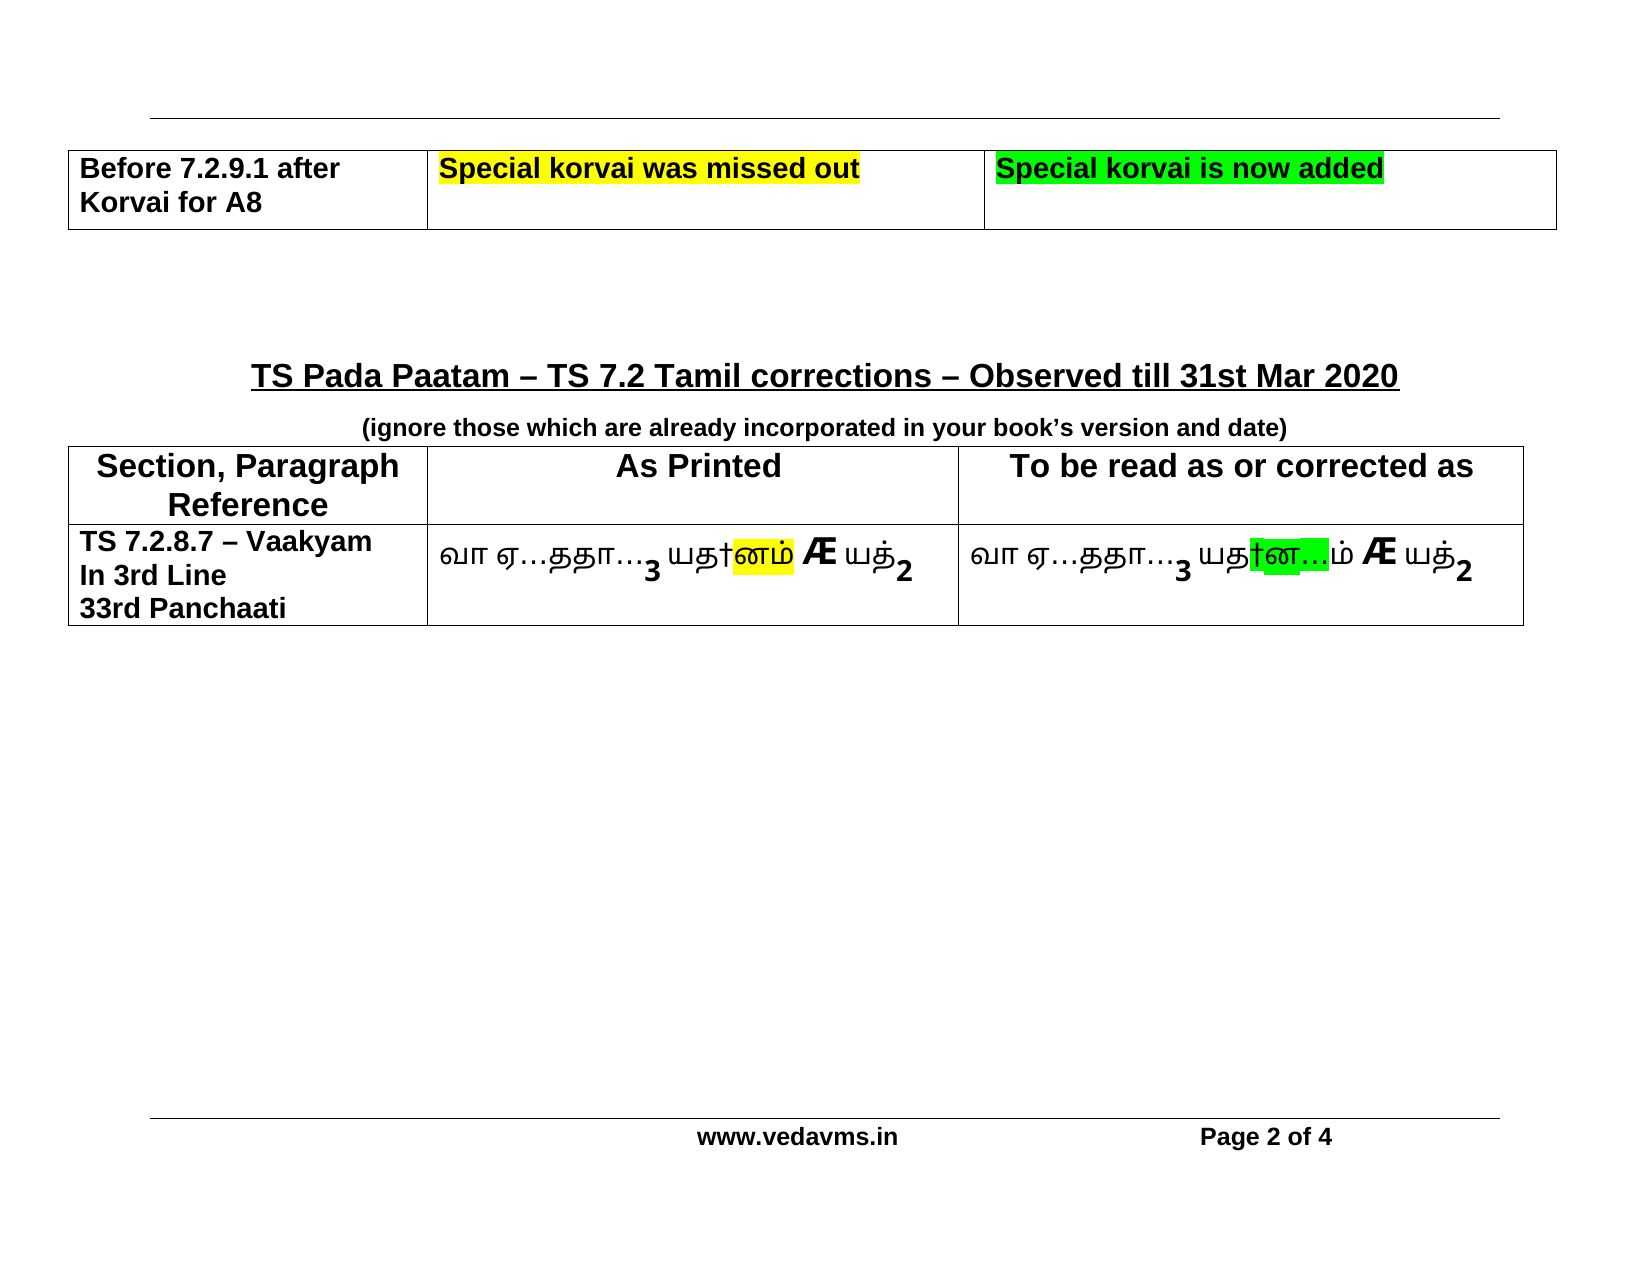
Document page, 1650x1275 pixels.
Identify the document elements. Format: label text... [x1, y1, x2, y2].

table_cell வா ஏ…ததா…3யத†னம் Æயத்2 [428, 525, 958, 625]
table_cell Special korvai is now added [985, 151, 1556, 229]
table_cell வா ஏ…ததா…3யத†ன…ம் Æயத்2 [959, 525, 1523, 625]
text (ignore those which are already incorporated in your book’s version and date) [150, 412, 1500, 441]
table_header Section, Paragraph Reference [69, 447, 427, 523]
table_header To be read as or corrected as [959, 447, 1523, 523]
table_cell Before 7.2.9.1 after Korvai for A8 [69, 151, 427, 229]
table_header As Printed [428, 447, 958, 523]
text TS Pada Paatam – TS 7.2 Tamil corrections – Observed till 31st Mar 2020 [150, 356, 1500, 394]
table_cell Special korvai was missed out [428, 151, 984, 229]
table_cell TS 7.2.8.7 – Vaakyam In 3rd Line 33rd Panchaati [69, 525, 427, 625]
